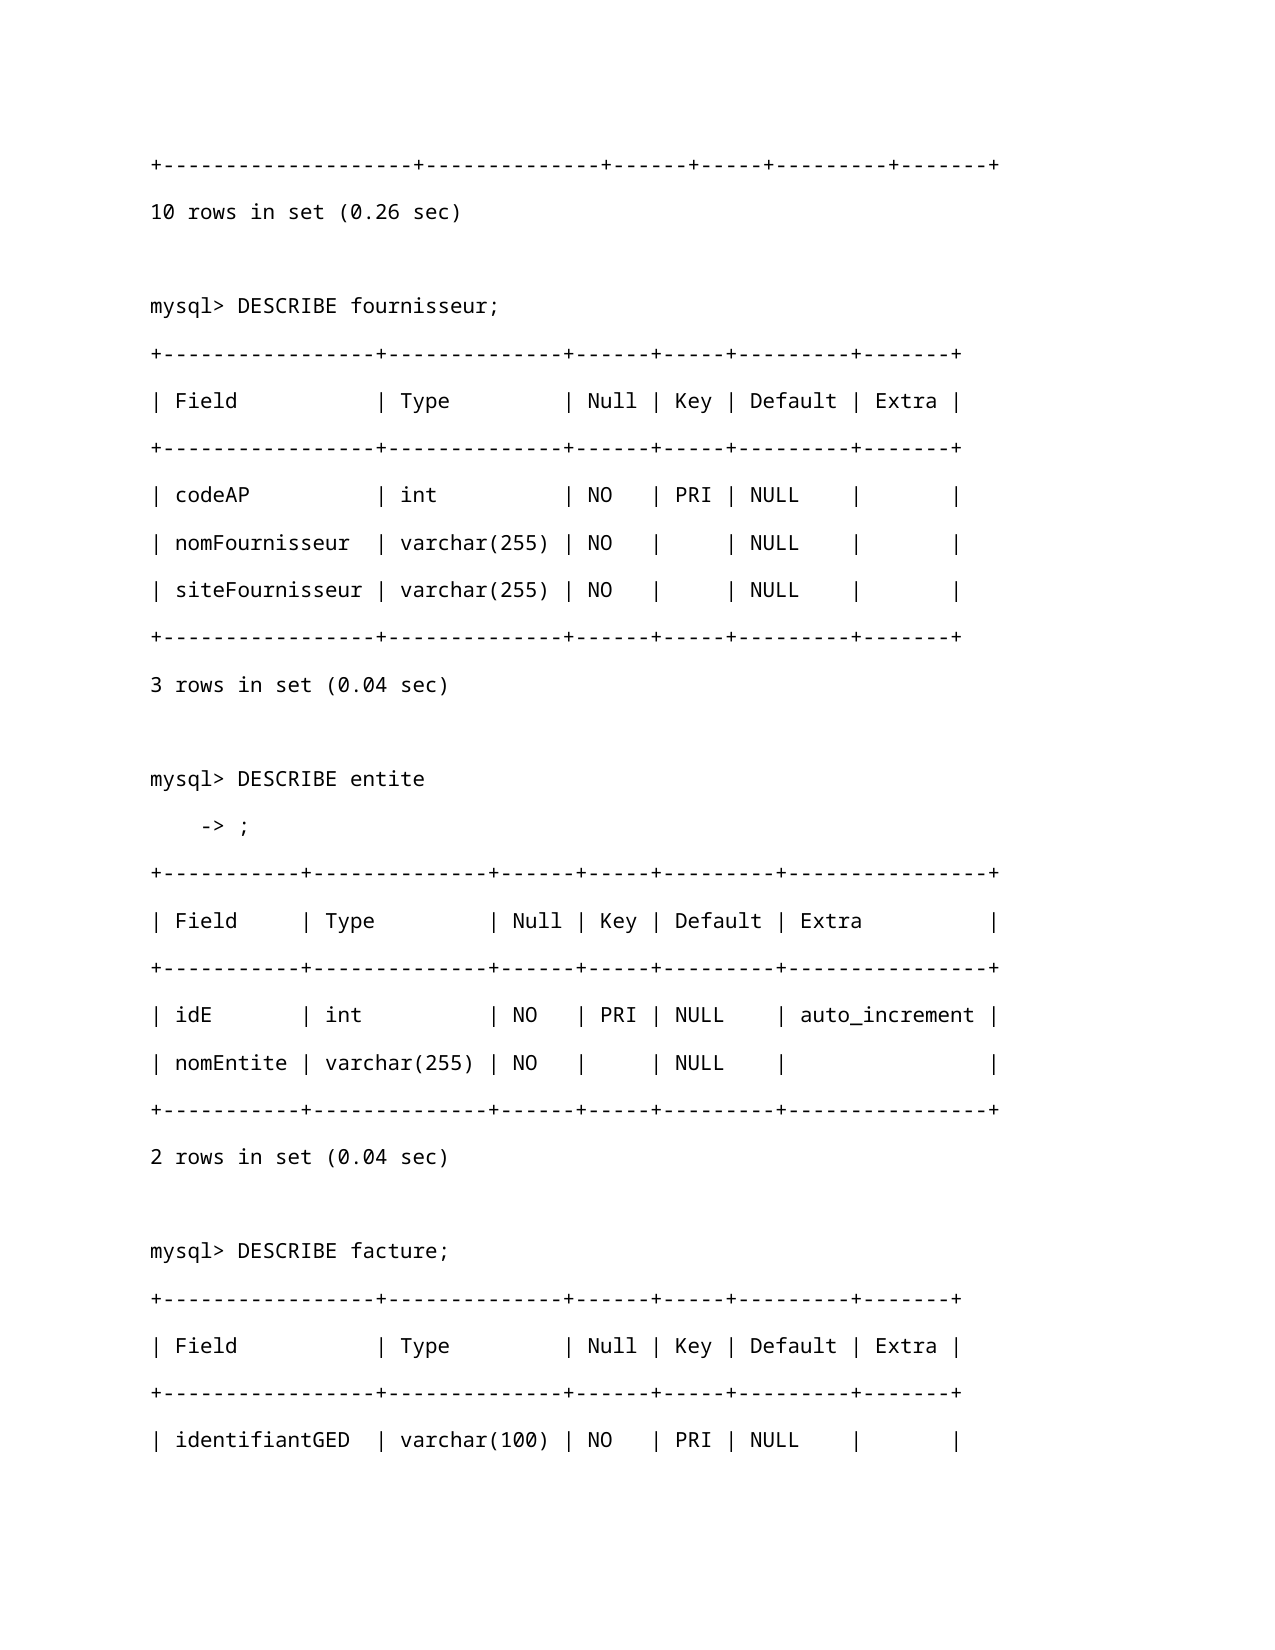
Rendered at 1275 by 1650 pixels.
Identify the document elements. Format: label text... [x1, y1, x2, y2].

text | Field | Type | Null | Key | Default | Extra | [150, 1331, 1125, 1359]
text mysql> DESCRIBE facture; [150, 1236, 1125, 1265]
text | codeAP | int | NO | PRI | NULL | | [150, 481, 1125, 509]
text | idE | int | NO | PRI | NULL | auto_increment | [150, 1000, 1125, 1029]
text 10 rows in set (0.26 sec) [150, 197, 1125, 226]
text | Field | Type | Null | Key | Default | Extra | [150, 906, 1125, 934]
text +-----------+--------------+------+-----+---------+----------------+ [150, 858, 1125, 887]
text +-----------------+--------------+------+-----+---------+-------+ [150, 433, 1125, 462]
text 3 rows in set (0.04 sec) [150, 670, 1125, 698]
text +--------------------+--------------+------+-----+---------+-------+ [150, 150, 1125, 178]
text mysql> DESCRIBE fournisseur; [150, 291, 1125, 320]
text +-----------------+--------------+------+-----+---------+-------+ [150, 1284, 1125, 1312]
text +-----------------+--------------+------+-----+---------+-------+ [150, 339, 1125, 367]
text +-----------+--------------+------+-----+---------+----------------+ [150, 953, 1125, 982]
text | siteFournisseur | varchar(255) | NO | | NULL | | [150, 575, 1125, 604]
text mysql> DESCRIBE entite [150, 764, 1125, 792]
text +-----------------+--------------+------+-----+---------+-------+ [150, 1378, 1125, 1407]
text +-----------------+--------------+------+-----+---------+-------+ [150, 622, 1125, 651]
text | nomFournisseur | varchar(255) | NO | | NULL | | [150, 528, 1125, 556]
text -> ; [150, 811, 1125, 840]
text +-----------+--------------+------+-----+---------+----------------+ [150, 1095, 1125, 1123]
text 2 rows in set (0.04 sec) [150, 1142, 1125, 1171]
text | identifiantGED | varchar(100) | NO | PRI | NULL | | [150, 1426, 1125, 1454]
text | Field | Type | Null | Key | Default | Extra | [150, 386, 1125, 414]
text | nomEntite | varchar(255) | NO | | NULL | | [150, 1048, 1125, 1076]
